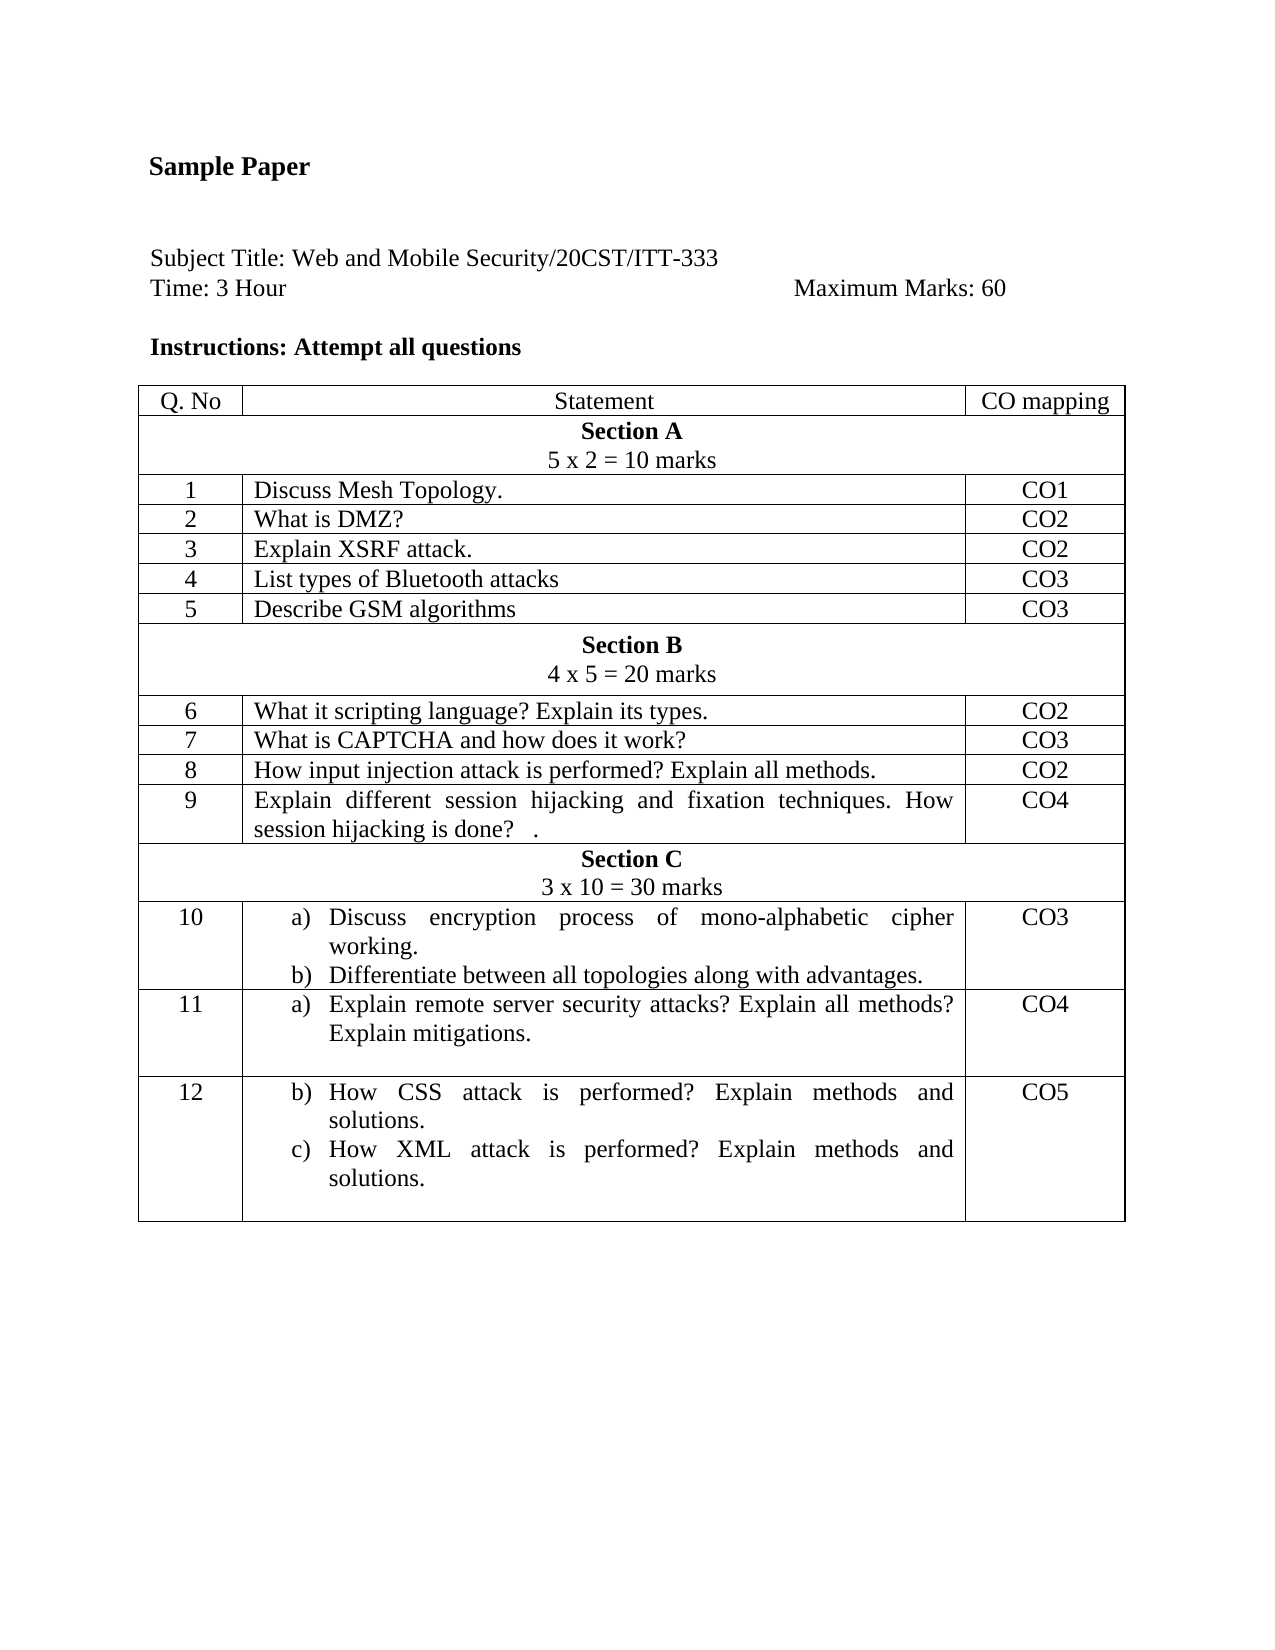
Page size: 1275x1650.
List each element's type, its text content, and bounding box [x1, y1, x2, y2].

table_cell CO3 [966, 594, 1124, 623]
table_cell Discuss encryption process of mono-alphabetic cipher working. Differentiate between all topologies along with advantages. [243, 902, 965, 988]
table_cell 12 [139, 1077, 242, 1221]
table_cell 4 [139, 564, 242, 593]
table_header Q. No [139, 386, 242, 415]
table_cell CO3 [966, 726, 1124, 754]
table_cell What is DMZ? [243, 505, 965, 533]
table_cell 5 [139, 594, 242, 623]
table_header CO mapping [966, 386, 1124, 415]
text Time: 3 Hour Maximum Marks: 60 [150, 273, 1125, 302]
table_cell 6 [139, 696, 242, 724]
table_cell 8 [139, 755, 242, 784]
table_header Statement [243, 386, 965, 415]
table_cell CO2 [966, 696, 1124, 724]
text Sample Paper [148, 150, 1125, 181]
table_cell CO1 [966, 475, 1124, 503]
table_cell Explain different session hijacking and fixation techniques. How session hijacking is done? . [243, 785, 965, 843]
table_cell Section C 3 x 10 = 30 marks [139, 844, 1124, 901]
table_cell CO5 [966, 1077, 1124, 1221]
table_cell 10 [139, 902, 242, 988]
table_cell Explain XSRF attack. [243, 534, 965, 563]
table_cell Section A 5 x 2 = 10 marks [139, 416, 1124, 474]
table_cell How input injection attack is performed? Explain all methods. [243, 755, 965, 784]
text Instructions: Attempt all questions [150, 332, 1125, 360]
table_cell 3 [139, 534, 242, 563]
table_cell Describe GSM algorithms [243, 594, 965, 623]
table_cell What is CAPTCHA and how does it work? [243, 726, 965, 754]
table_cell CO2 [966, 534, 1124, 563]
table_cell CO2 [966, 755, 1124, 784]
table_cell How CSS attack is performed? Explain methods and solutions. How XML attack is performed? Explain methods and solutions. [243, 1077, 965, 1221]
table_cell What it scripting language? Explain its types. [243, 696, 965, 724]
table_cell 9 [139, 785, 242, 843]
table_cell CO3 [966, 902, 1124, 988]
table_cell 1 [139, 475, 242, 503]
table_cell Discuss Mesh Topology. [243, 475, 965, 503]
table_cell 2 [139, 505, 242, 533]
text Subject Title: Web and Mobile Security/20CST/ITT-333 [150, 243, 1116, 272]
table_cell 7 [139, 726, 242, 754]
table_cell CO4 [966, 785, 1124, 843]
table_cell List types of Bluetooth attacks [243, 564, 965, 593]
table_cell CO4 [966, 990, 1124, 1076]
table_cell CO2 [966, 505, 1124, 533]
table_cell CO3 [966, 564, 1124, 593]
table_cell Explain remote server security attacks? Explain all methods? Explain mitigations. [243, 990, 965, 1076]
table_cell 11 [139, 990, 242, 1076]
table_cell Section B 4 x 5 = 20 marks [139, 624, 1124, 695]
